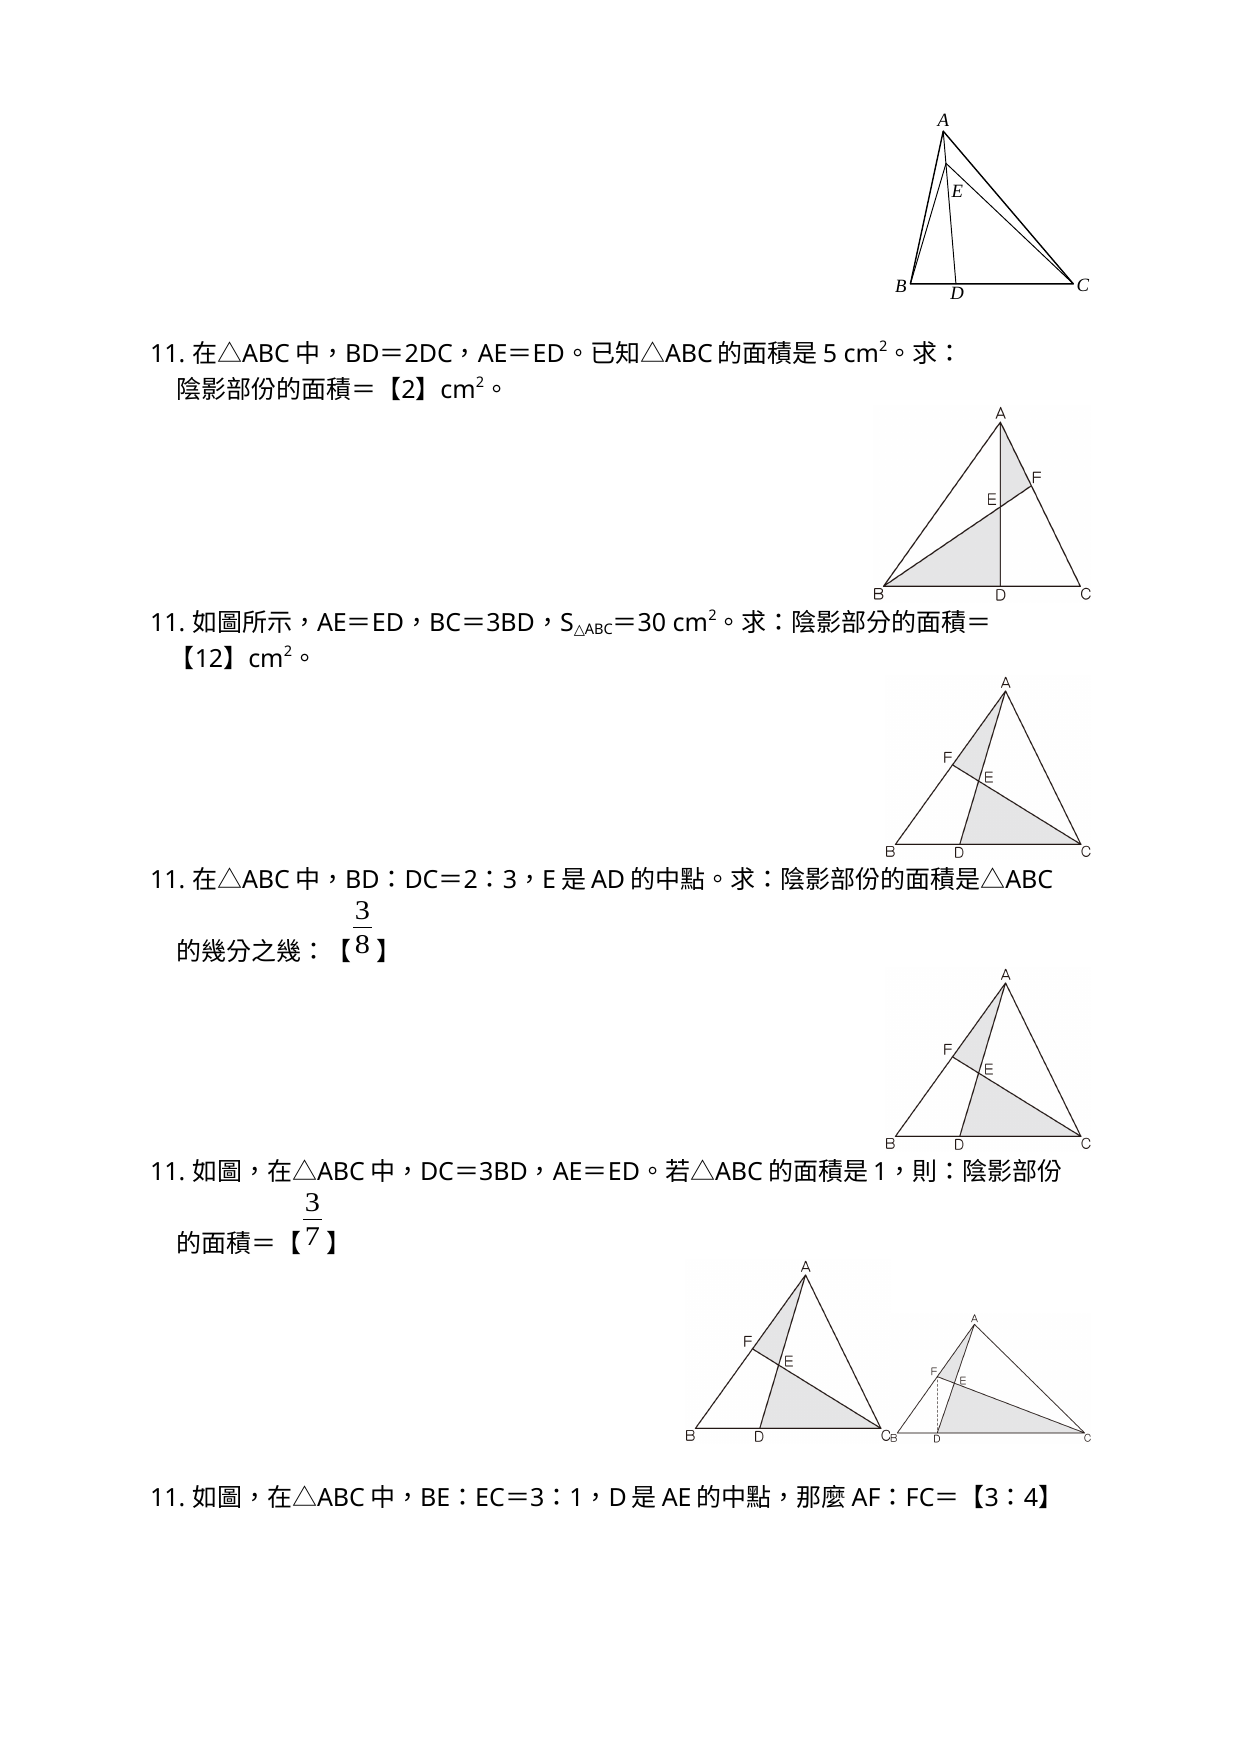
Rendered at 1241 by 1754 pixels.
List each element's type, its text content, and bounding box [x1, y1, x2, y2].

text 11. 在△ABC中，BD＝2DC，AE＝ED。已知△ABC的面積是5 cm2。求： [150, 333, 1090, 369]
picture [873, 405, 1091, 603]
picture [885, 967, 1091, 1152]
text 的幾分之幾：【】 [150, 896, 1090, 967]
text 11. 在△ABC中，BD：DC＝2：3，E是AD的中點。求：陰影部份的面積是△ABC [150, 860, 1090, 896]
text 11. 如圖所示，AE＝ED，BC＝3BD，S△ABC＝30 cm2。求：陰影部分的面積＝ [150, 603, 1090, 639]
text 11. 如圖，在△ABC中，BE：EC＝3：1，D是AE的中點，那麼AF：FC＝【3：4】 [150, 1478, 1090, 1514]
picture [685, 1259, 1091, 1444]
text 的面積＝【】 [150, 1188, 1090, 1259]
text 陰影部份的面積＝【2】cm2。 [150, 369, 1090, 406]
picture [885, 675, 1091, 860]
text 【12】cm2。 [150, 639, 1090, 675]
text 11. 如圖，在△ABC中，DC＝3BD，AE＝ED。若△ABC的面積是1，則：陰影部份 [150, 1152, 1090, 1188]
